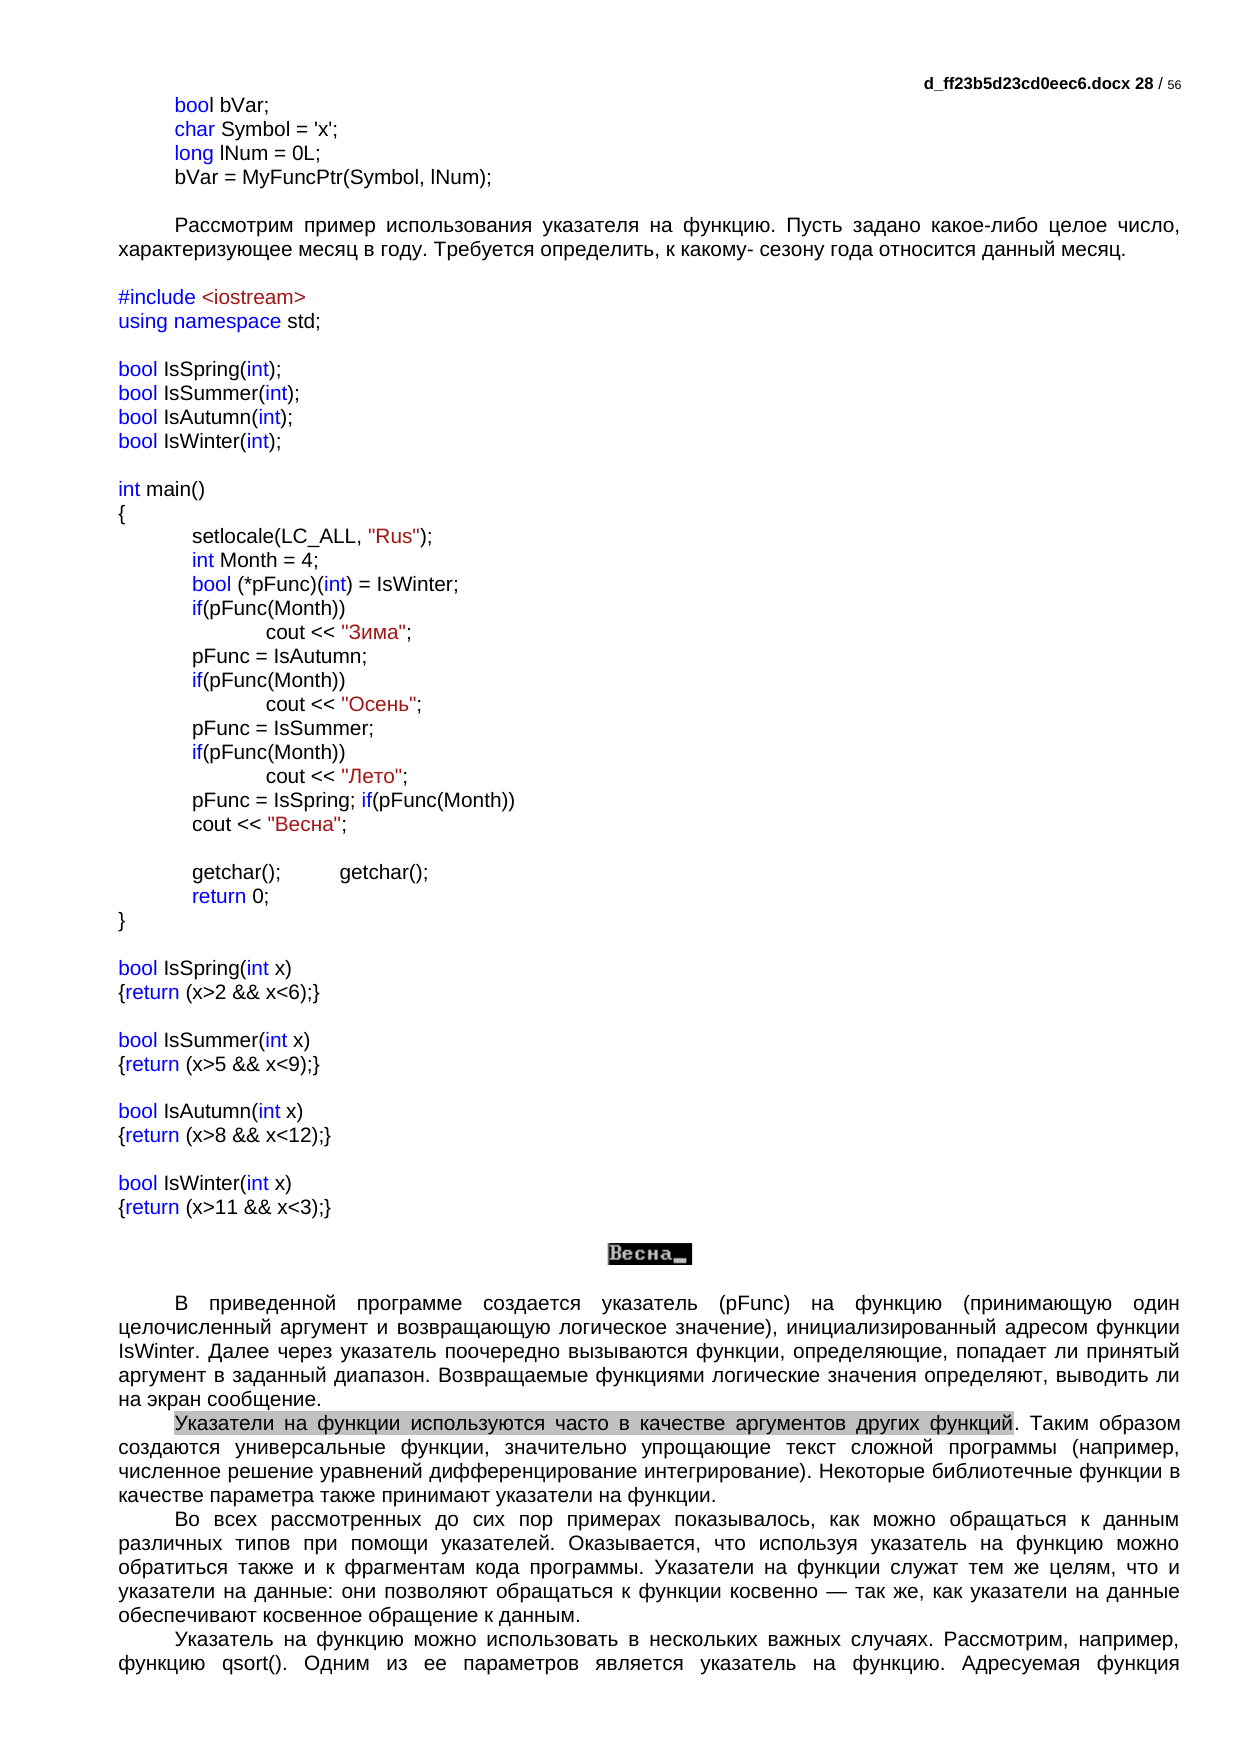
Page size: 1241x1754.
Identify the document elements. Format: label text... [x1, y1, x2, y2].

text bVar = MyFuncPtr(Symbol, lNum); [118, 165, 1181, 189]
text long lNum = 0L; [118, 141, 1181, 165]
text int main() [118, 476, 1181, 500]
text bool (*pFunc)(int) = IsWinter; [118, 572, 1181, 596]
text return 0; [118, 884, 1181, 908]
text bool IsWinter(int); [118, 428, 1181, 452]
text Указатели на функции используются часто в качестве аргументов других функций. Таким образом создаются универсальные функции, значительно упрощающие текст сложной программы (например, численное решение уравнений дифференцирование интегрирование). Некоторые библиотечные функции в качестве параметра также принимают указатели на функции. [118, 1411, 1181, 1507]
text bool IsAutumn(int); [118, 404, 1181, 428]
text bool IsSpring(int x) [118, 956, 1181, 979]
text cout << "Зима"; [118, 620, 1181, 644]
text #include <iostream> [118, 285, 1181, 309]
picture [607, 1243, 693, 1265]
text using namespace std; [118, 309, 1181, 333]
text int Month = 4; [118, 548, 1181, 572]
text bool IsSummer(int); [118, 381, 1181, 404]
text if(pFunc(Month)) [118, 668, 1181, 692]
text cout << "Осень"; [118, 692, 1181, 716]
text {return (x>8 && x<12);} [118, 1123, 1181, 1147]
text pFunc = IsSummer; [118, 716, 1181, 740]
text if(pFunc(Month)) [118, 596, 1181, 620]
text cout << "Весна"; [118, 812, 1181, 836]
text getchar(); getchar(); [118, 860, 1181, 884]
text char Symbol = 'x'; [118, 117, 1181, 141]
text bool bVar; [118, 93, 1181, 117]
text Рассмотрим пример использования указателя на функцию. Пусть задано какое-либо целое число, характеризующее месяц в году. Требуется определить, к какому- сезону года относится данный месяц. [118, 213, 1181, 261]
text bool IsSpring(int); [118, 357, 1181, 381]
text bool IsSummer(int x) [118, 1027, 1181, 1051]
text Во всех рассмотренных до сих пор примерах показывалось, как можно обращаться к данным различных типов при помощи указателей. Оказывается, что используя указатель на функцию можно обратиться также и к фрагментам кода программы. Указатели на функции служат тем же целям, что и указатели на данные: они позволяют обращаться к функции косвенно — так же, как указатели на данные обеспечивают косвенное обращение к данным. [118, 1507, 1181, 1626]
text cout << "Лето"; [118, 764, 1181, 788]
text setlocale(LC_ALL, "Rus"); [118, 524, 1181, 548]
text { [118, 500, 1181, 524]
text {return (x>11 && x<3);} [118, 1195, 1181, 1219]
text bool IsWinter(int x) [118, 1171, 1181, 1195]
text pFunc = IsSpring; if(pFunc(Month)) [118, 788, 1181, 812]
text В приведенной программе создается указатель (pFunc) на функцию (принимающую один целочисленный аргумент и возвращающую логическое значение), инициализированный адресом функции IsWinter. Далее через указатель поочередно вызываются функции, определяющие, попадает ли принятый аргумент в заданный диапазон. Возвращаемые функциями логические значения определяют, выводить ли на экран сообщение. [118, 1291, 1181, 1411]
text if(pFunc(Month)) [118, 740, 1181, 764]
text pFunc = IsAutumn; [118, 644, 1181, 668]
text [118, 1626, 1181, 1674]
text {return (x>2 && x<6);} [118, 979, 1181, 1003]
text bool IsAutumn(int x) [118, 1099, 1181, 1123]
text } [118, 908, 1181, 932]
text {return (x>5 && x<9);} [118, 1051, 1181, 1075]
